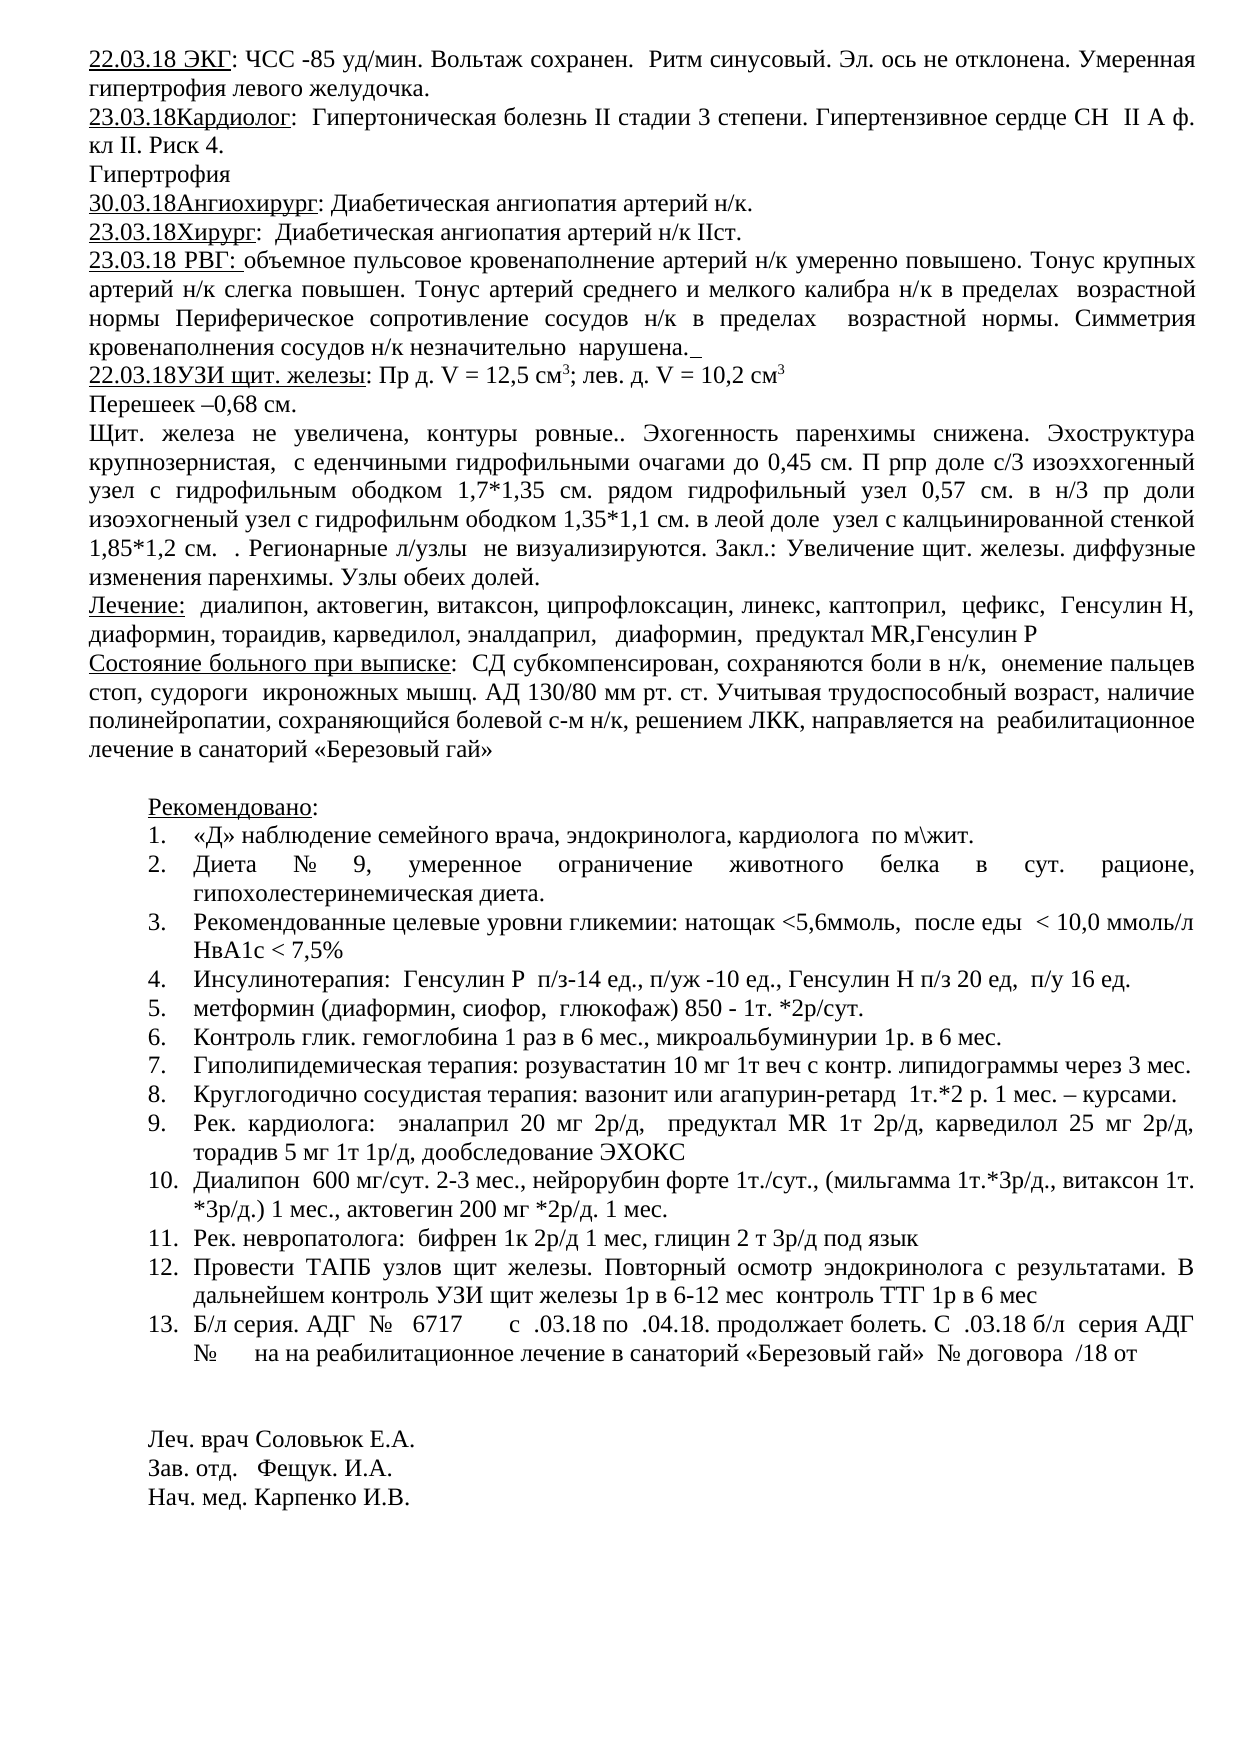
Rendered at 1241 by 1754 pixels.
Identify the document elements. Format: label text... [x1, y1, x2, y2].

list «Д» наблюдение семейного врача, эндокринолога, кардиолога по м\жит. [148, 821, 1196, 849]
list Провести ТАПБ узлов щит железы. Повторный осмотр эндокринолога с результатами. В дальнейшем контроль УЗИ щит железы 1р в 6-12 мес контроль ТТГ 1р в 6 мес [148, 1252, 1196, 1309]
text 22.03.18 ЭКГ: ЧСС -85 уд/мин. Вольтаж Ритм синусовый. Эл. ось не отклонена. Умеренная гипертрофия левого желудочка. [89, 44, 1196, 102]
text 30.03.18Ангиохирург: Диабетическая ангиопатия артерий н/к. [89, 188, 1196, 217]
list Контроль глик. гемоглобина 1 раз в 6 мес., 1р. в 6 мес. [148, 1022, 1196, 1051]
list Б/л серия. АДГ № 6717 с .03.18 по .04.18. продолжает болеть. С .03.18 б/л серия АДГ № на на реабилитационное лечение в санаторий «Березовый гай» № договора /18 от [148, 1309, 1196, 1367]
list Гиполипидемическая терапия: розувастатин 10 мг 1т веч с контр. липидограммы через 3 мес. [148, 1051, 1196, 1079]
list Рек. кардиолога: эналаприл 20 мг 2р/д, предуктал MR 1т 2р/д, карведилол 25 мг 2р/д, торадив 5 мг 1т 1р/д, дообследование ЭХОКС [148, 1108, 1196, 1166]
text Гипертрофия [89, 159, 1196, 188]
text 23.03.18 РВГ: объемное пульсовое кровенаполнение артерий н/к . Тонус крупных артерий н/к Тонус артерий среднего и мелкого калибра н/к Периферическое сопротивление сосудов н/к . Симметрия кровенаполнения сосудов н/к незначительно нарушена. [89, 246, 1196, 361]
text 23.03.18Хирург: [89, 217, 1196, 246]
text Лечение: диалипон, актовегин, витаксон, ципрофлоксацин, линекс, каптоприл, цефикс, Генсулин Н, диаформин, тораидив, карведилол, эналдаприл, диаформин, предуктал MR,Генсулин Р [89, 591, 1196, 648]
list 600 мг/сут. 2-3 мес., нейрорубин форте 1т./сут., (мильгамма 1т.*3р/д., витаксон 1т. *3р/д.) 1 мес., актовегин 200 мг *2р/д. 1 мес. [148, 1166, 1196, 1223]
text 22.03.18УЗИ щит. железы: Пр д. V = 12,5 см3; лев. д. V = 10,2 см3 [89, 361, 1196, 389]
text Рекомендовано: [148, 792, 1196, 821]
text Перешеек –0,68 см. [89, 389, 1196, 418]
list Инсулинотерапия: Генсулин Р п/з-14 ед., п/уж -10 ед., Генсулин Н п/з 20 ед, п/у 16 ед. [148, 964, 1196, 993]
list метформин (диаформин, сиофор, глюкофаж) 850 - 1т. *2р/сут. [148, 993, 1196, 1022]
text Состояние больного при выписке: СД субкомпенсирован, сохраняются боли в н/к, онемение пальцев стоп, судороги икроножных мышц. АД 130/80 мм рт. ст. Учитывая трудоспособный возраст, наличие полинейропатии, сохраняющийся болевой с-м н/к, решением ЛКК, направляется на реабилитационное лечение в санаторий «Березовый гай» [89, 648, 1196, 763]
list Круглогодично сосудистая терапия: вазонит или агапурин-ретард 1т.*2 р. 1 мес. – курсами. [148, 1079, 1196, 1108]
text Нач. мед. Карпенко И.В. [148, 1482, 1196, 1511]
text Леч. врач [148, 1424, 1196, 1453]
list Рек. невропатолога: бифрен 1к 2р/д 1 мес, глицин 2 т 3р/д под язык [148, 1223, 1196, 1252]
text 23.03.18Кардиолог: Гипертоническая болезнь II стадии 3 степени. Гипертензивное сердце СН II А ф. кл II. Риск 4. [89, 102, 1196, 159]
list Рекомендованные целевые уровни гликемии: натощак <5,6ммоль, после еды < 10,0 ммоль/л НвА1с < 7,5% [148, 907, 1196, 964]
text Щит. железа не увеличена, контуры ровные.. Эхогенность паренхимы снижена. Эхоструктура крупнозернистая, с еденчиными гидрофильными очагами до 0,45 см. П рпр доле с/3 изоэххогенный узел с гидрофильным ободком 1,7*1,35 см. рядом гидрофильный узел 0,57 см. в н/3 пр доли изоэхогненый узел с гидрофильнм ободком 1,35*1,1 см. в леой доле узел с калцьинированной стенкой 1,85*1,2 см. . Регионарные л/узлы не визуализируются. Закл.: щит. железы. диффузные изменения паренхимы. Узлы обеих долей. [89, 418, 1196, 591]
list Диета № 9, умеренное ограничение животного белка в сут. рационе, гипохолестеринемическая диета. [148, 849, 1196, 907]
